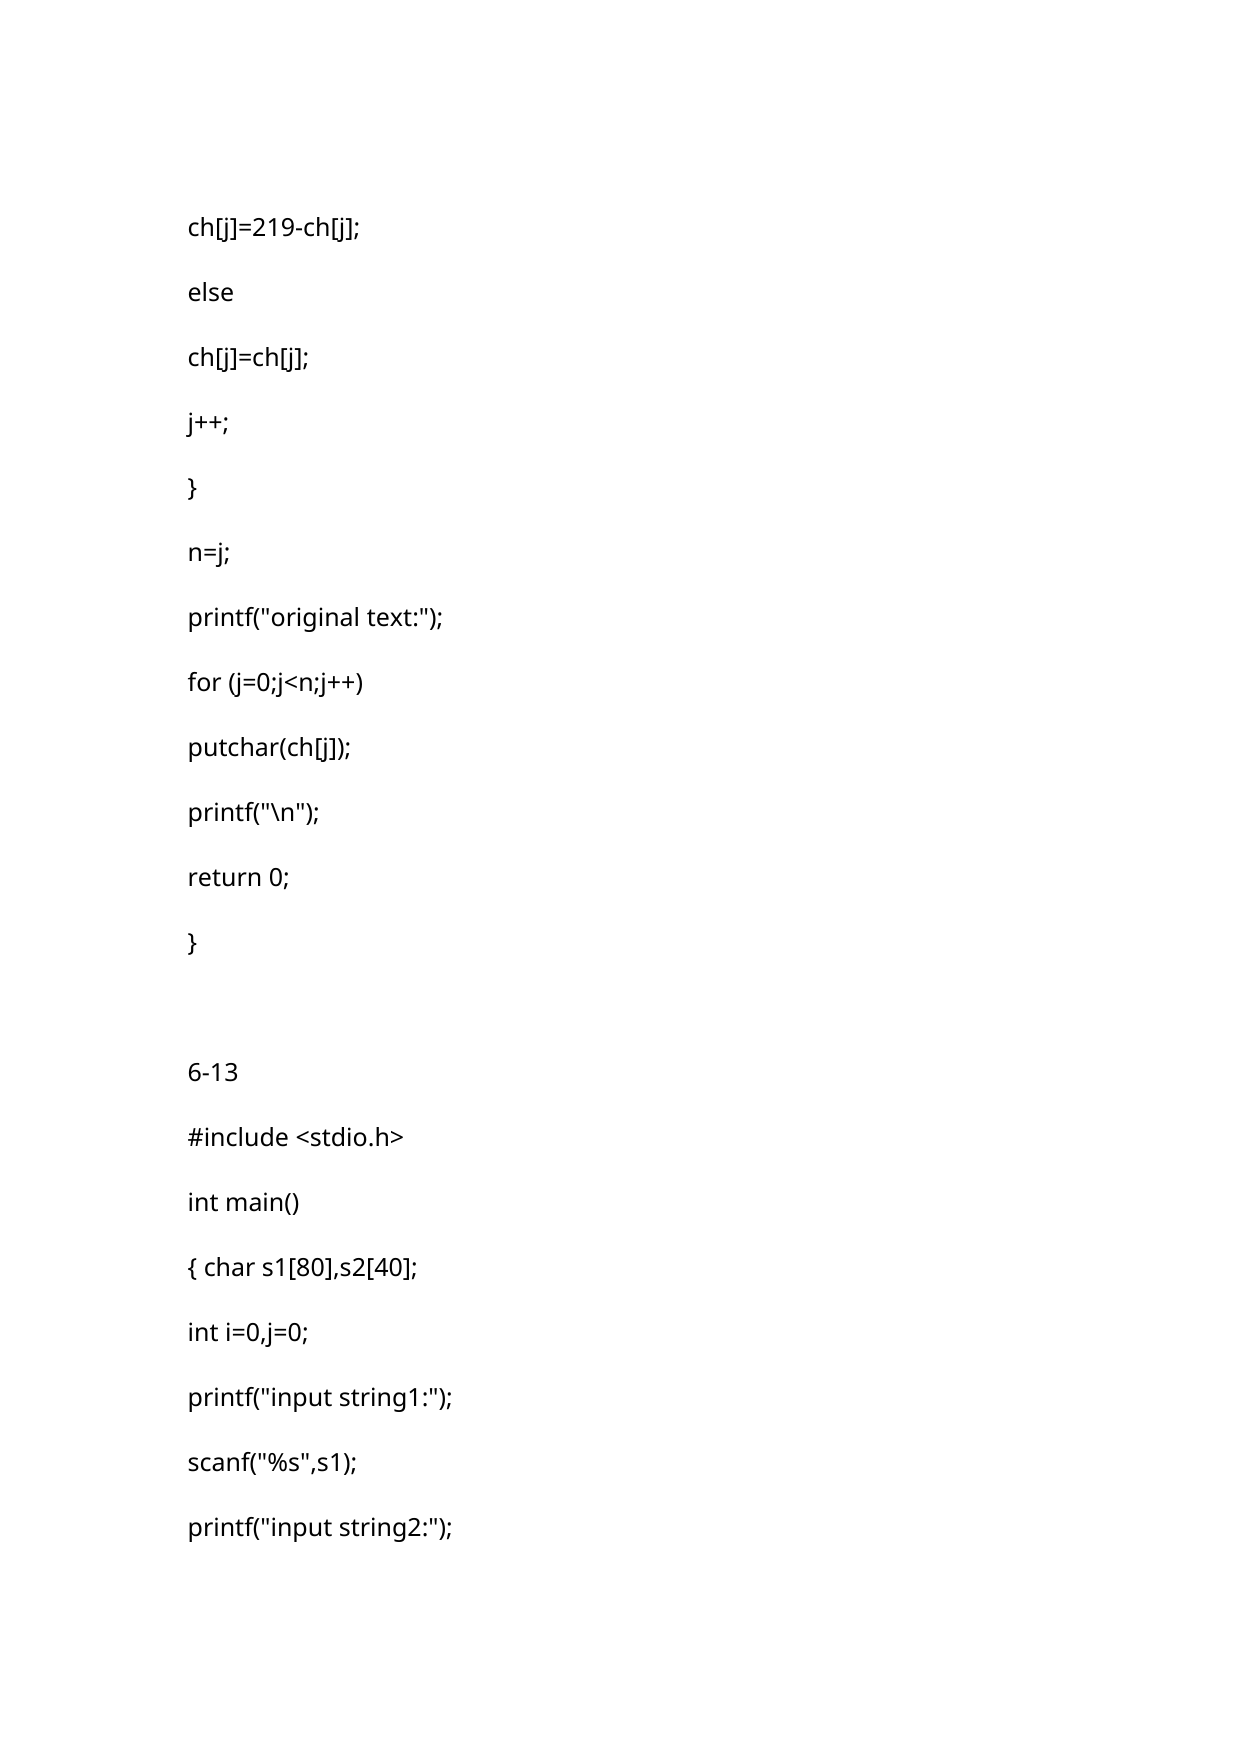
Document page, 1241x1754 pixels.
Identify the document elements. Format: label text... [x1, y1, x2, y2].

text ch[j]=219-ch[j]; else ch[j]=ch[j]; j++; } n=j; printf("original text:"); for (j=0;j<n;j++) putchar(ch[j]); printf("\n"); return 0; } [187, 194, 1053, 974]
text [187, 1039, 1053, 1559]
